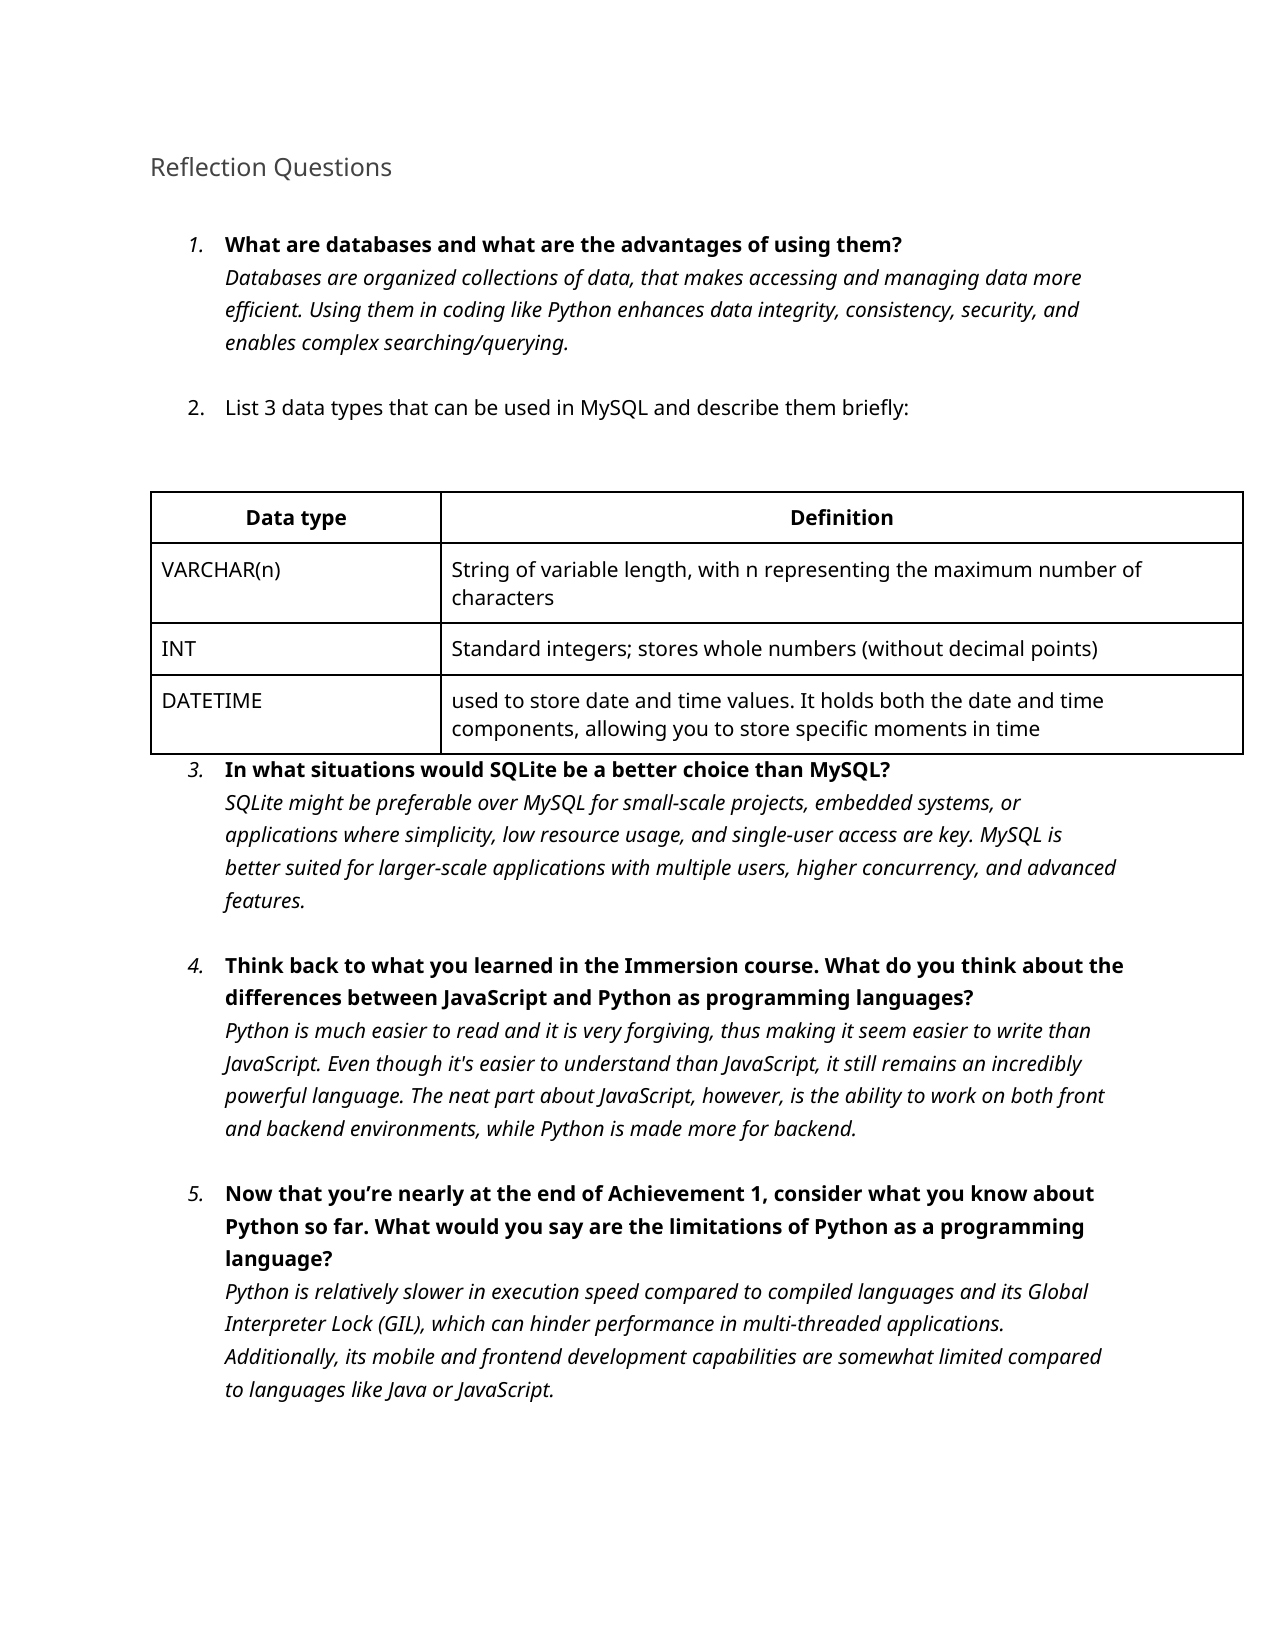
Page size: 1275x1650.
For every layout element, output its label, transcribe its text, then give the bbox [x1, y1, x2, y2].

table_header Definition [442, 493, 1242, 542]
table_header Data type [152, 493, 440, 542]
table_cell VARCHAR(n) [152, 544, 440, 622]
list Think back to what you learned in the Immersion course. What do you think about the differences between JavaScript and Python as programming languages? Python is much easier to read and it is very forgiving, thus making it seem easier to write than JavaScript. Even though it's easier to understand than JavaScript, it still remains an incredibly powerful language. The neat part about JavaScript, however, is the ability to work on both front and backend environments, while Python is made more for backend. [187, 951, 1125, 1142]
list List 3 data types that can be used in MySQL and describe them briefly: [187, 393, 1125, 422]
table_cell String of variable length, with n representing the maximum number of characters [442, 544, 1242, 622]
list What are databases and what are the advantages of using them? Databases are organized collections of data, that makes accessing and managing data more efficient. Using them in coding like Python enhances data integrity, consistency, security, and enables complex searching/querying. [187, 230, 1125, 356]
table_cell DATETIME [152, 676, 440, 753]
table_cell Standard integers; stores whole numbers (without decimal points) [442, 624, 1242, 673]
table_cell INT [152, 624, 440, 673]
subtitle Reflection Questions [150, 150, 1125, 184]
list Now that you’re nearly at the end of Achievement 1, consider what you know about Python so far. What would you say are the limitations of Python as a programming language? Python is relatively slower in execution speed compared to compiled languages and its Global Interpreter Lock (GIL), which can hinder performance in multi-threaded applications. Additionally, its mobile and frontend development capabilities are somewhat limited compared to languages like Java or JavaScript. [187, 1179, 1125, 1403]
table_cell used to store date and time values. It holds both the date and time components, allowing you to store specific moments in time [442, 676, 1242, 753]
list In what situations would SQLite be a better choice than MySQL? SQLite might be preferable over MySQL for small-scale projects, embedded systems, or applications where simplicity, low resource usage, and single-user access are key. MySQL is better suited for larger-scale applications with multiple users, higher concurrency, and advanced features. [187, 755, 1125, 914]
